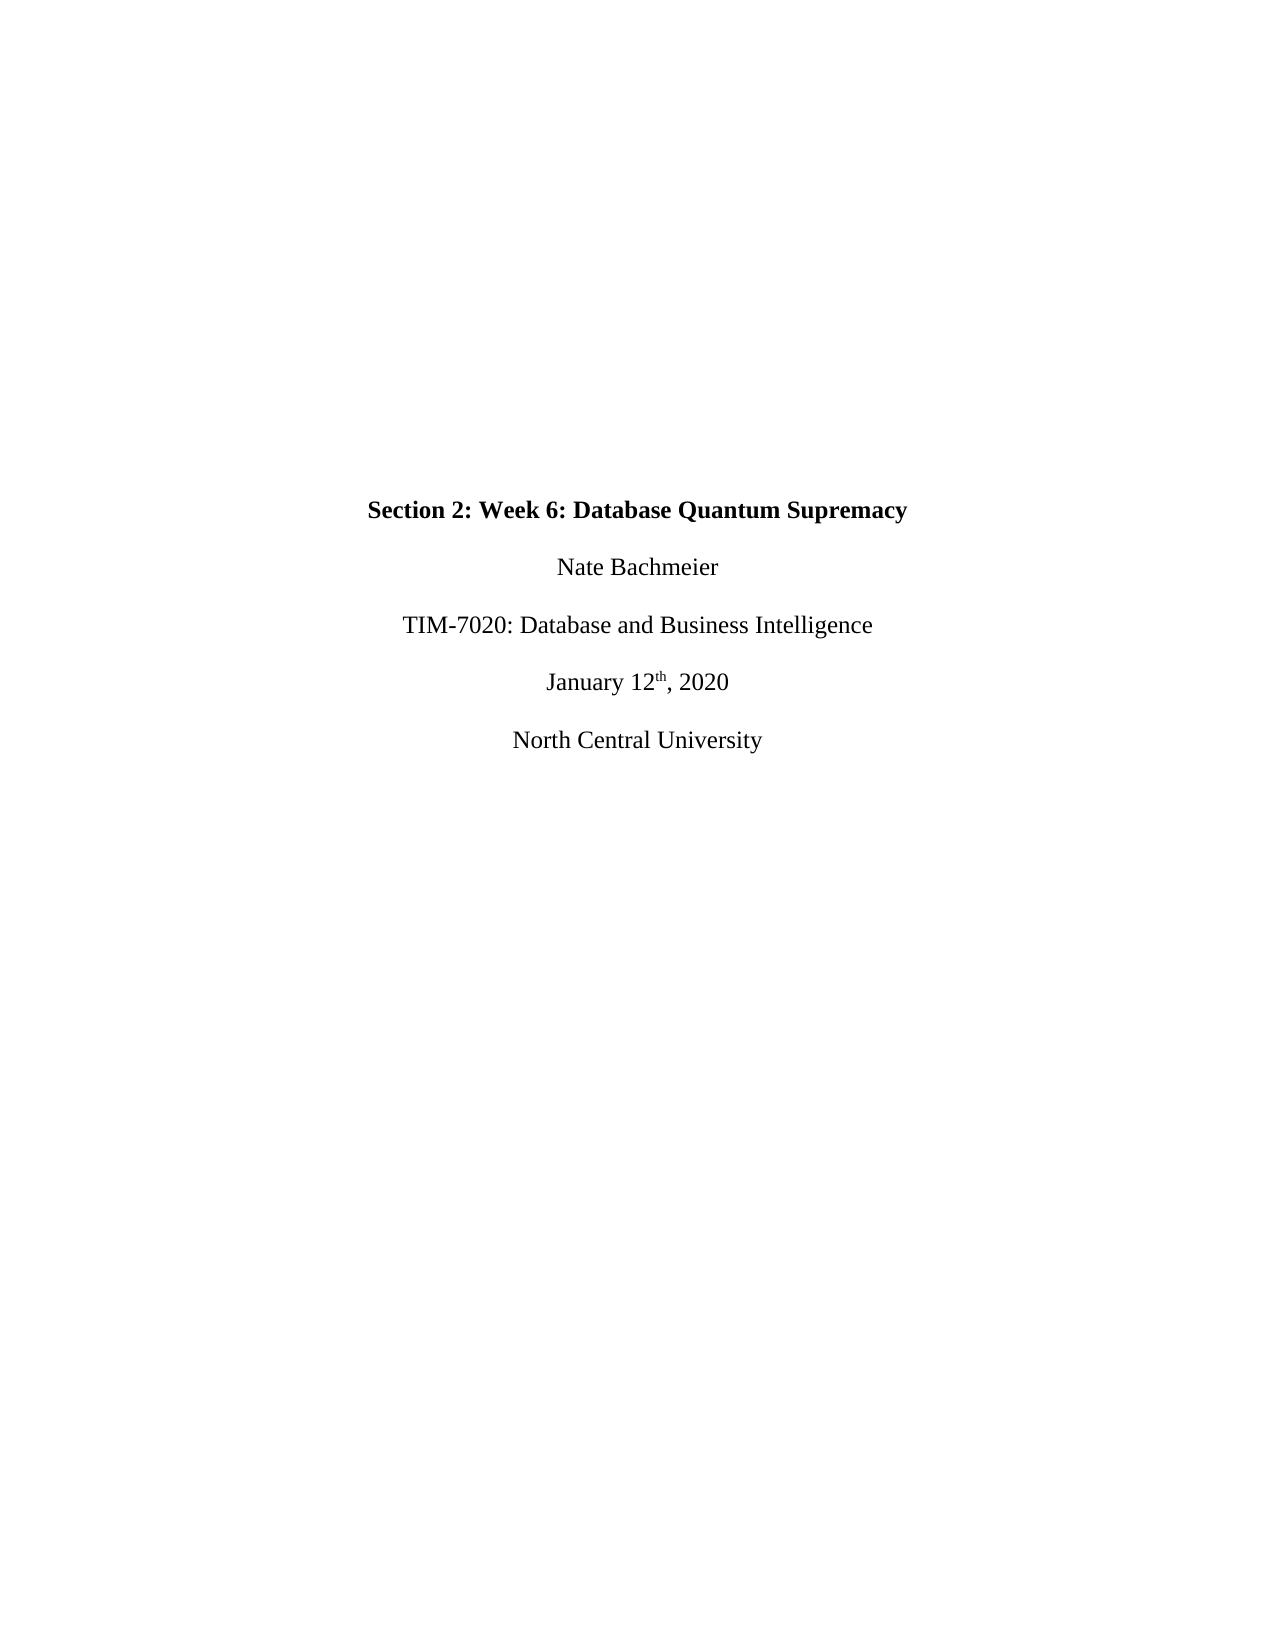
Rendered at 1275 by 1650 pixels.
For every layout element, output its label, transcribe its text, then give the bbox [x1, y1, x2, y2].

text North Central University [150, 725, 1125, 754]
title Section 2: Week 6: Database Quantum Supremacy [150, 495, 1125, 524]
text TIM-7020: Database and Business Intelligence [150, 610, 1125, 639]
subtitle Nate Bachmeier [150, 552, 1125, 581]
text January 12th, 2020 [150, 667, 1125, 696]
